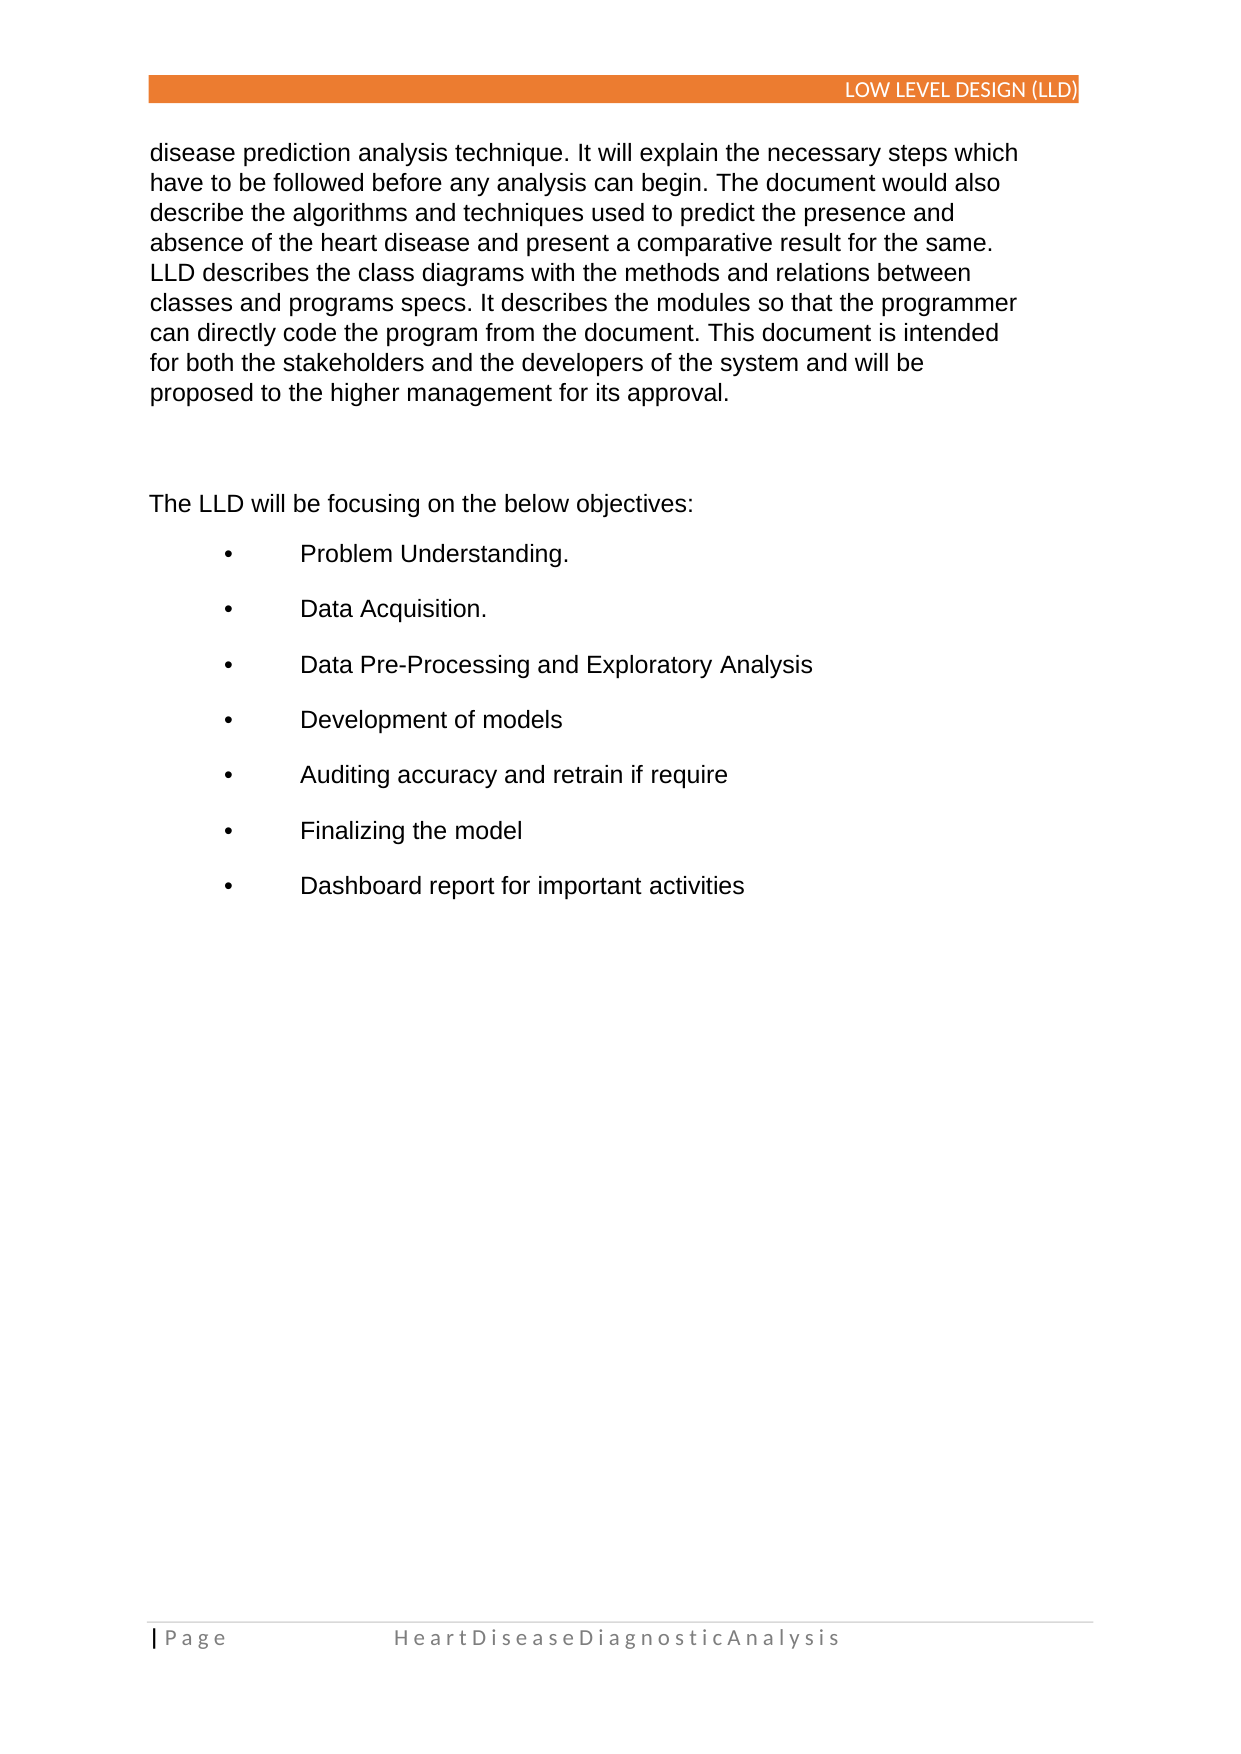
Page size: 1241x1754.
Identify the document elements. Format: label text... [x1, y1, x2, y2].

list Finalizing the model [224, 816, 1240, 844]
list Data Acquisition. [224, 594, 1240, 623]
list Data Pre-Processing and Exploratory Analysis [224, 649, 1240, 678]
list Auditing accuracy and retrain if require [224, 760, 1240, 789]
list Problem Understanding. [224, 538, 1240, 567]
list Development of models [224, 705, 1240, 734]
text The LLD will be focusing on the below objectives: [148, 489, 1240, 518]
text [148, 137, 1021, 407]
list Dashboard report for important activities [224, 871, 1240, 900]
